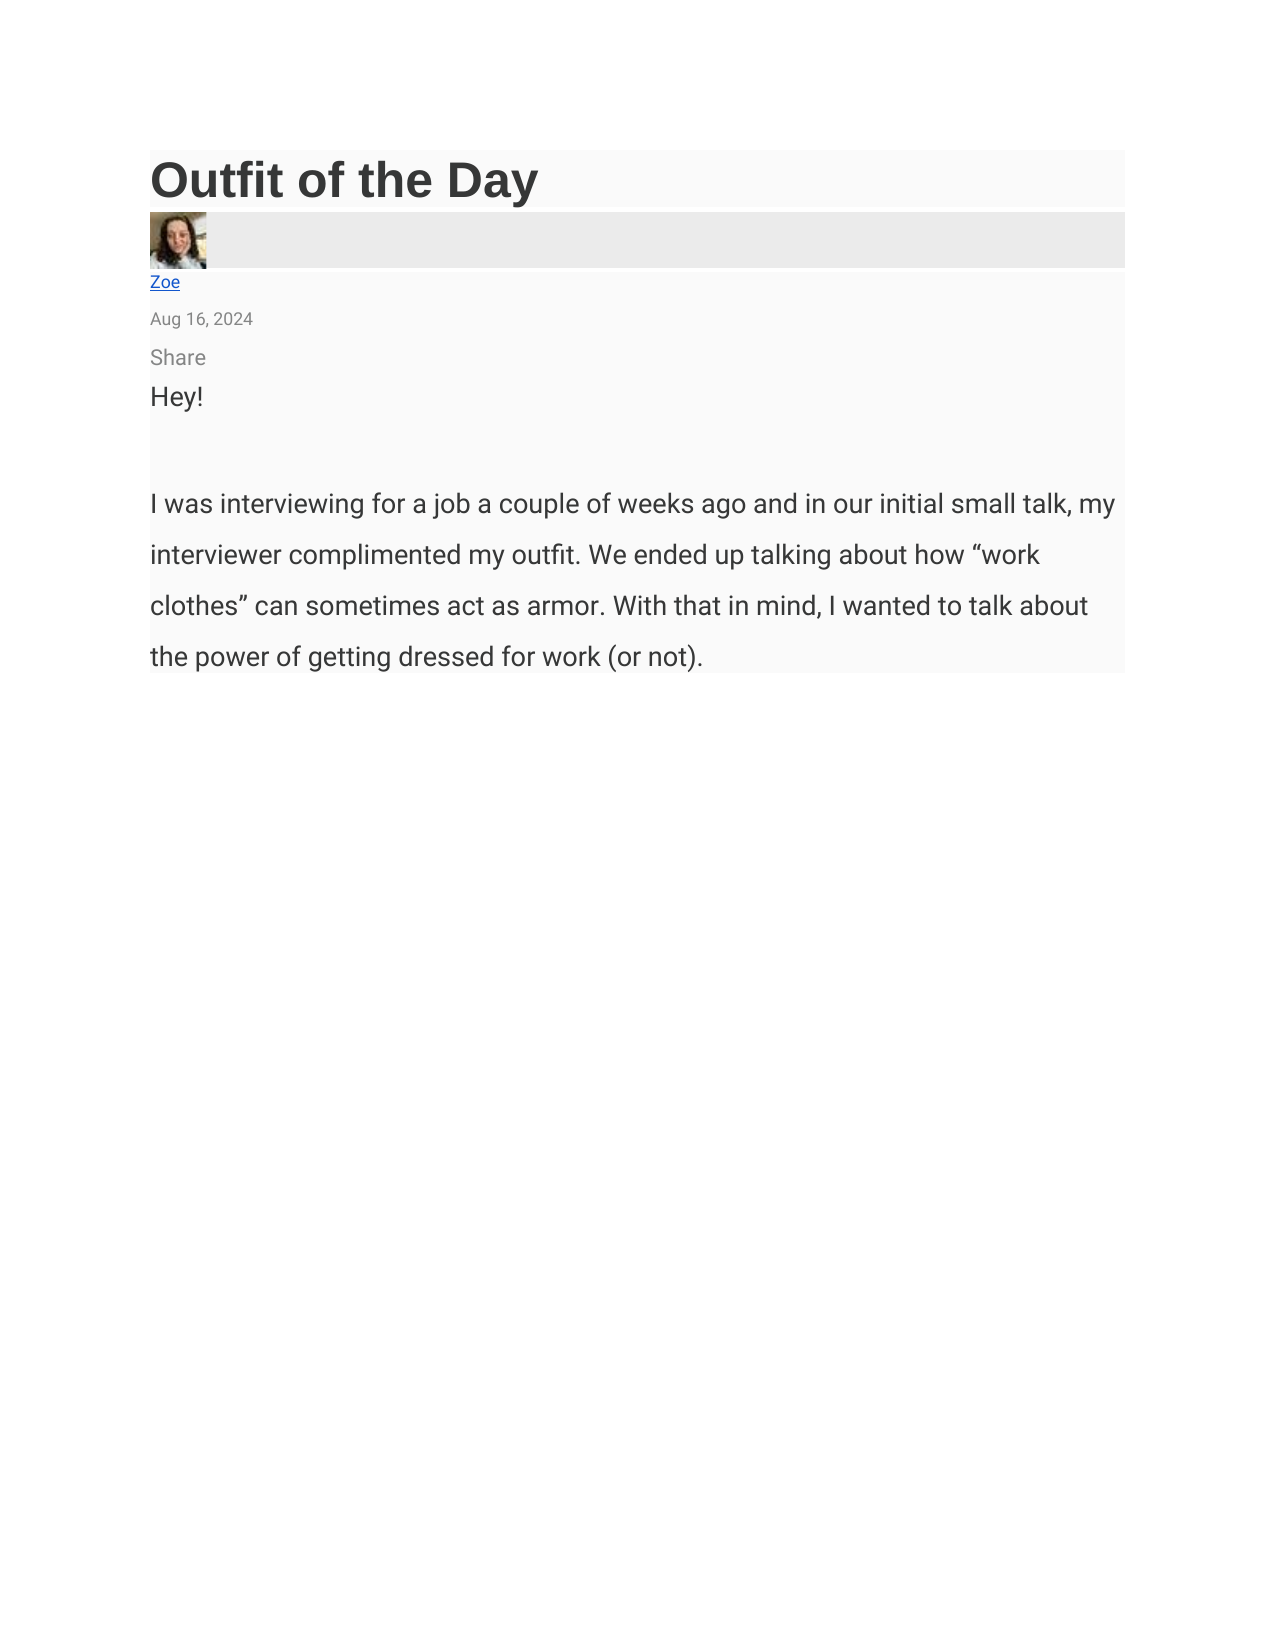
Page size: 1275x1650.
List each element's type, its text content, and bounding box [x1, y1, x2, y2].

picture [150, 212, 207, 269]
text Aug 16, 2024 [150, 309, 1125, 329]
text Zoe [150, 272, 1125, 293]
text Hey! [150, 381, 1125, 413]
text I was interviewing for a job a couple of weeks ago and in our initial small talk, my interviewer complimented my outfit. We ended up talking about how “work clothes” can sometimes act as armor. With that in mind, I wanted to talk about the power of getting dressed for work (or not). [150, 488, 1125, 673]
text Share [150, 345, 1125, 371]
subtitle Outfit of the Day [150, 150, 1125, 207]
